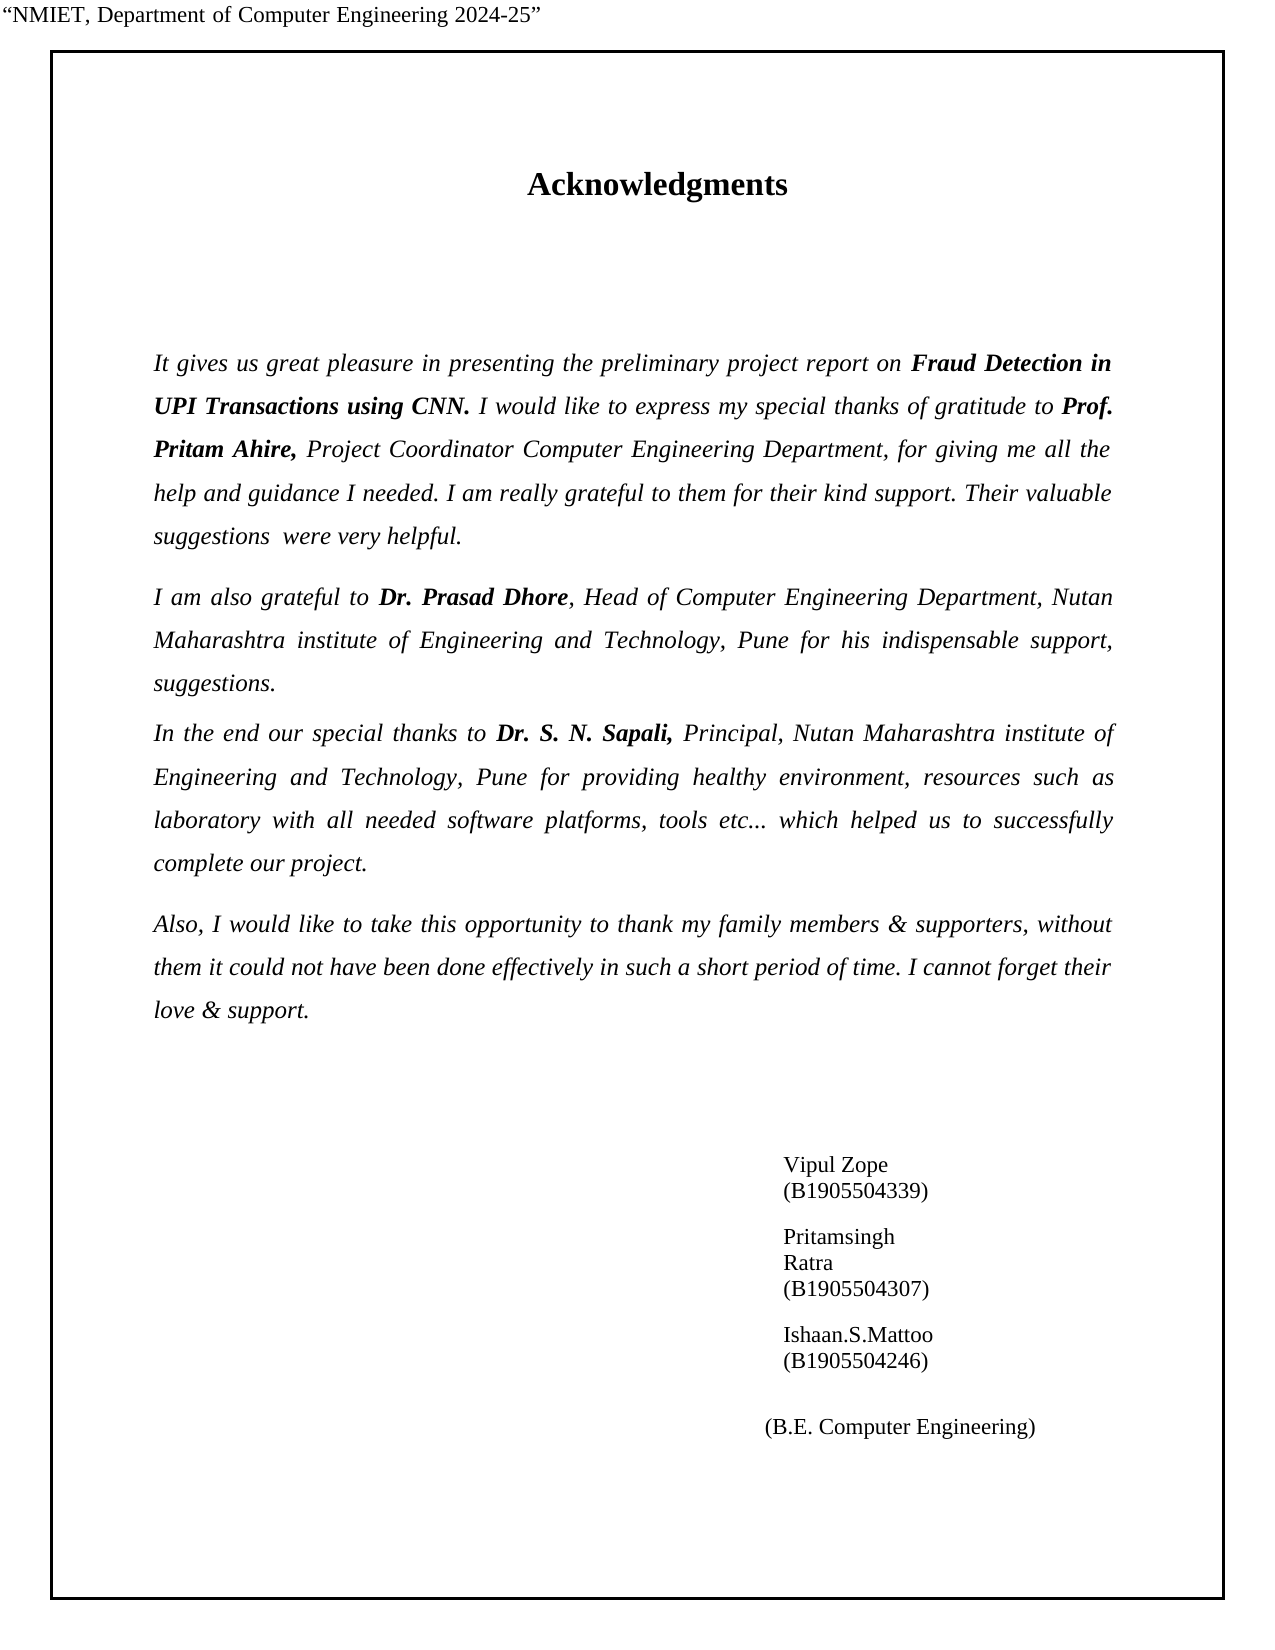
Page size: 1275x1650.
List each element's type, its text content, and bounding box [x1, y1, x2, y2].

text Ishaan.S.Mattoo(B1905504246) [783, 1321, 936, 1373]
text I am also grateful to Dr. Prasad Dhore, Head of Computer Engineering Department, Nutan Maharashtra institute of Engineering and Technology, Pune for his indispensable support, suggestions. [153, 582, 1114, 697]
text It gives us great pleasure in presenting the preliminary project report on Fraud Detection in UPI Transactions using CNN. I would like to express my special thanks of gratitude to Prof. Pritam Ahire, Project Coordinator Computer Engineering Department, for giving me all the help and guidance I needed. I am really grateful to them for their kind support. Their valuable suggestions were very helpful. [153, 348, 1114, 549]
text Also, I would like to take this opportunity to thank my family members & supporters, without them it could not have been done effectively in such a short period of time. I cannot forget their love & support. [153, 909, 1113, 1024]
text In the end our special thanks to Dr. S. N. Sapali, Principal, Nutan Maharashtra institute of Engineering and Technology, Pune for providing healthy environment, resources such as laboratory with all needed software platforms, tools etc... which helped us to successfully complete our project. [153, 718, 1114, 877]
text (B.E. Computer Engineering) [764, 1413, 1055, 1439]
text Pritamsingh Ratra (B1905504307) [783, 1223, 936, 1302]
text Acknowledgments [249, 164, 1066, 202]
text Vipul Zope (B1905504339) [783, 1151, 936, 1204]
